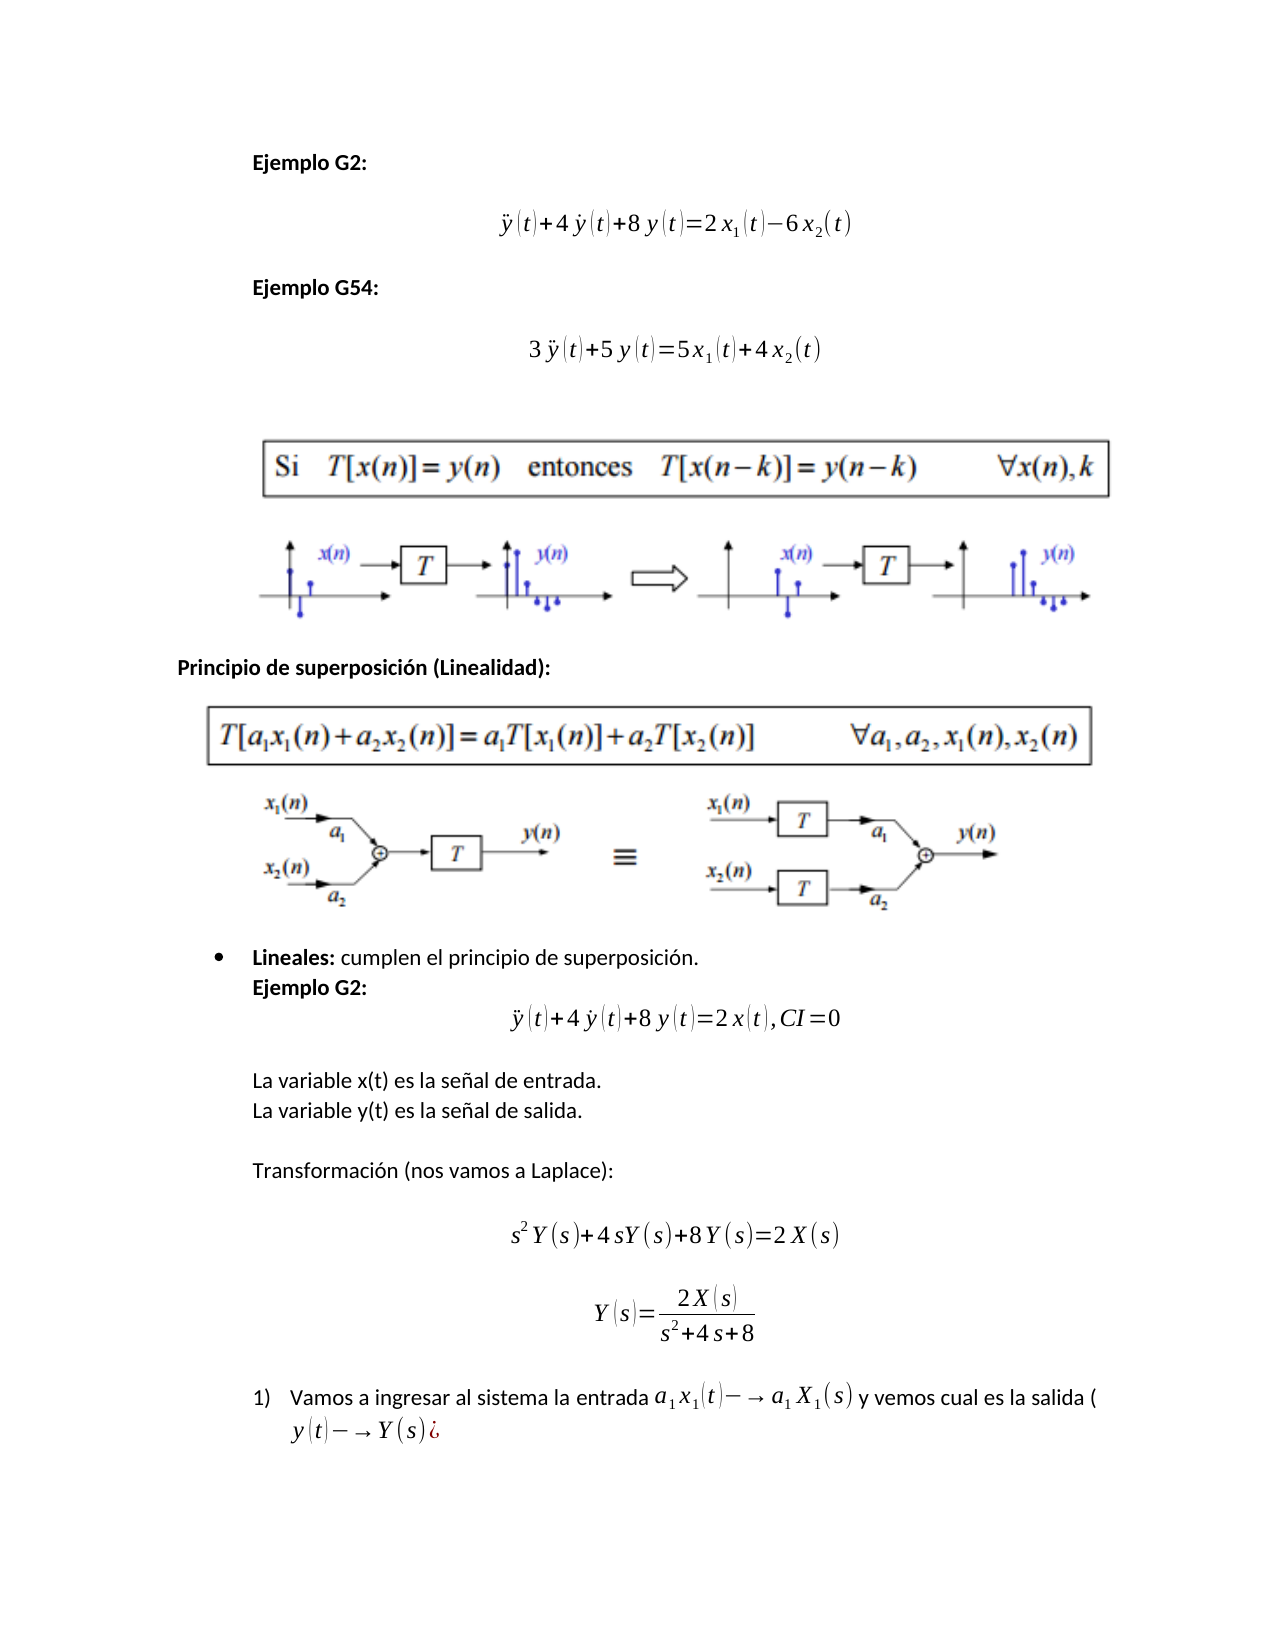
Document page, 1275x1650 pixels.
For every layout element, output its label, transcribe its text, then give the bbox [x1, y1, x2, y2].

list Transformación (nos vamos a Laplace): [252, 1157, 1098, 1185]
list Ejemplo G54: [252, 273, 1098, 301]
list La variable x(t) es la señal de entrada. [252, 1066, 1098, 1094]
list La variable y(t) es la señal de salida. [252, 1096, 1098, 1124]
list Lineales: cumplen el principio de superposición. [215, 943, 1098, 971]
list Vamos a ingresar al sistema la entrada y vemos cual es la salida ( [252, 1380, 1098, 1446]
list Ejemplo G2: [252, 148, 1098, 176]
list Ejemplo G2: [252, 973, 1098, 1001]
picture [177, 700, 1098, 924]
picture [214, 432, 1136, 635]
text Principio de superposición (Linealidad): [177, 653, 1098, 681]
